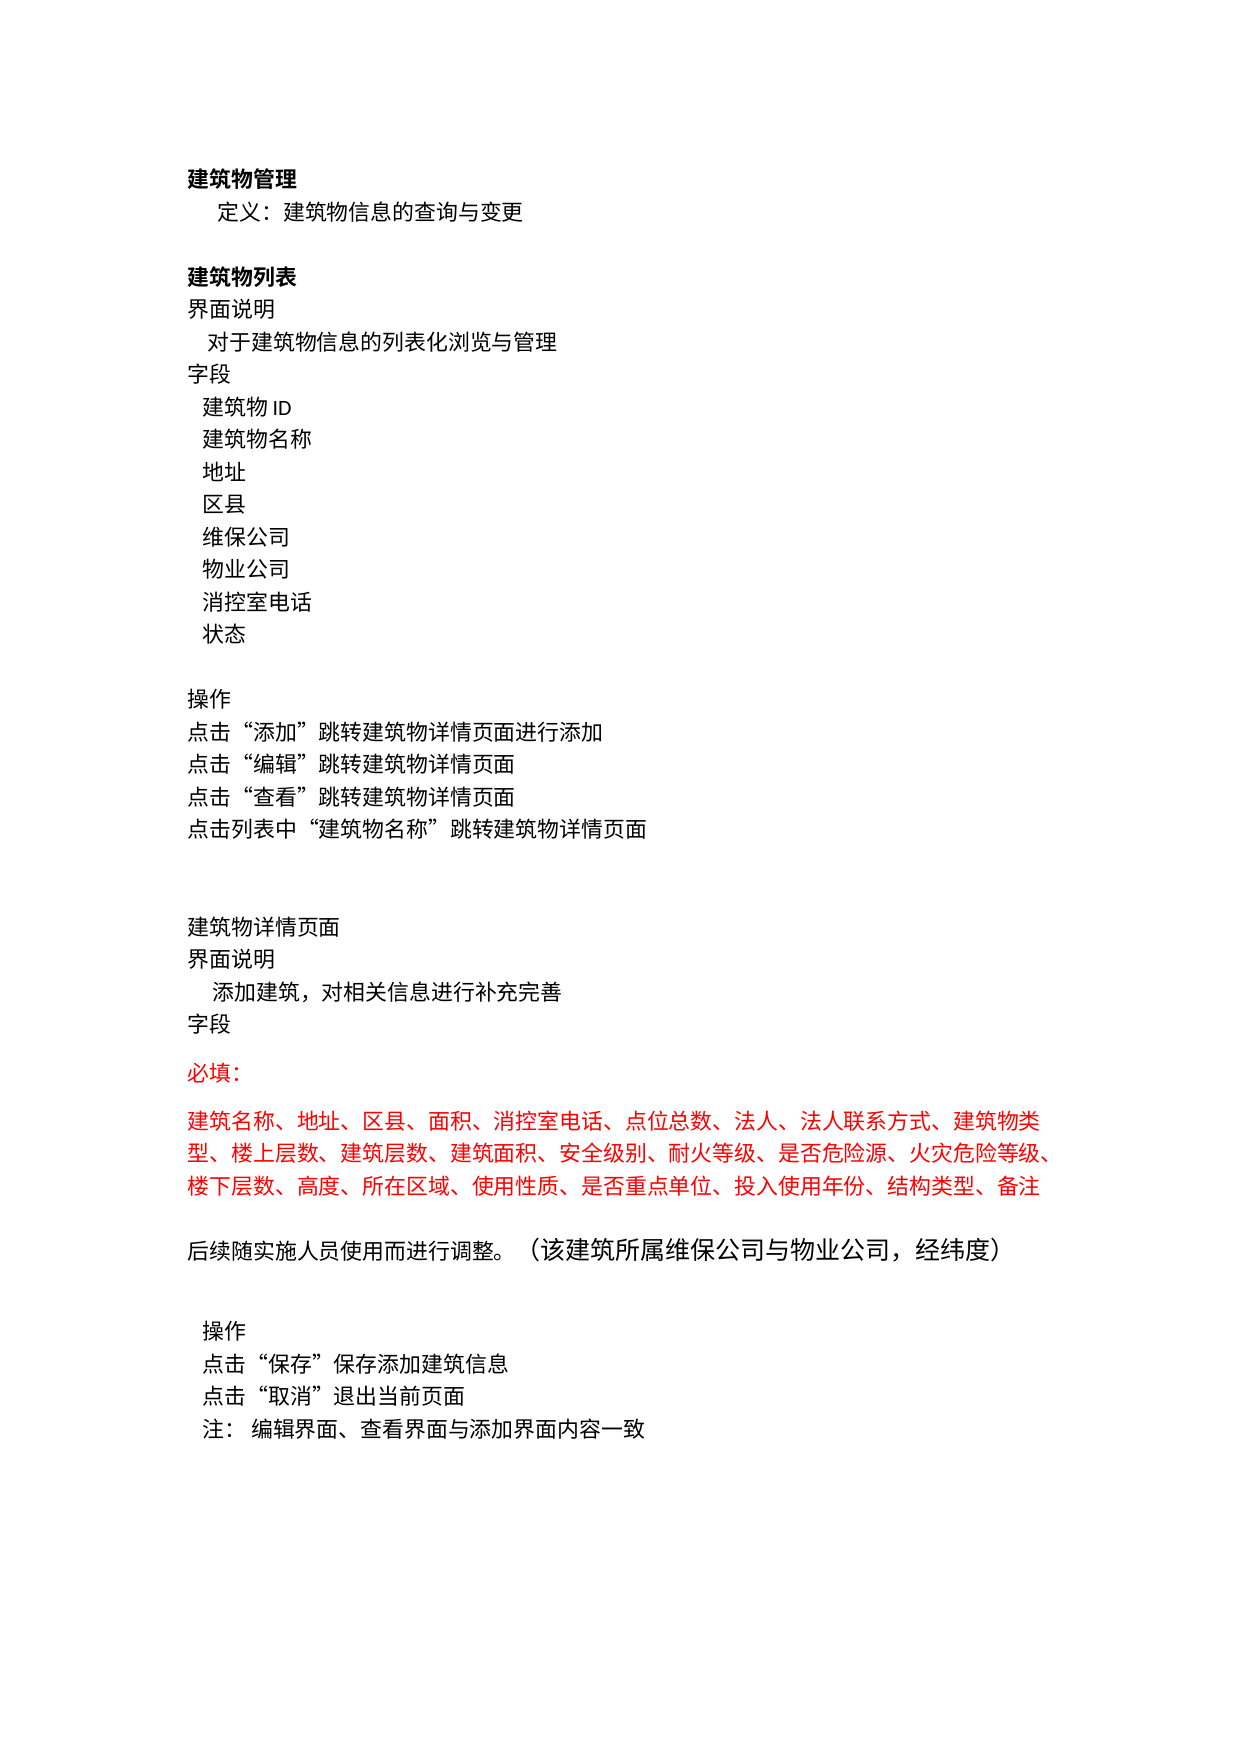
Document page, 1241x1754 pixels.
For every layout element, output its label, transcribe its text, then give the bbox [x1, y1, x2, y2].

text 建筑物列表 [187, 259, 1053, 292]
text 对于建筑物信息的列表化浏览与管理 [187, 324, 1053, 357]
text 点击“查看”跳转建筑物详情页面 [187, 779, 1053, 812]
text 点击“保存”保存添加建筑信息 [187, 1346, 1053, 1379]
text 状态 [187, 617, 1053, 649]
text 维保公司 [187, 519, 1053, 552]
text 界面说明 [187, 942, 1053, 974]
text 添加建筑，对相关信息进行补充完善 [187, 974, 1053, 1007]
text 定义：建筑物信息的查询与变更 [187, 194, 1053, 227]
text 消控室电话 [187, 584, 1053, 617]
text 建筑物详情页面 [187, 909, 1053, 942]
text 地址 [187, 454, 1053, 487]
text 点击“取消”退出当前页面 [187, 1379, 1053, 1411]
text 物业公司 [187, 552, 1053, 584]
text 点击列表中“建筑物名称”跳转建筑物详情页面 [187, 812, 1053, 844]
text 区县 [187, 487, 1053, 519]
text 点击“添加”跳转建筑物详情页面进行添加 [187, 714, 1053, 747]
text 后续随实施人员使用而进行调整。（该建筑所属维保公司与物业公司，经纬度） [187, 1216, 1053, 1281]
text 操作 [187, 682, 1053, 714]
text 注： 编辑界面、查看界面与添加界面内容一致 [187, 1411, 1053, 1444]
text 建筑物名称 [187, 422, 1053, 454]
text 建筑物ID [187, 389, 1053, 422]
text 建筑名称、地址、区县、面积、消控室电话、点位总数、法人、法人联系方式、建筑物类型、楼上层数、建筑层数、建筑面积、安全级别、耐火等级、是否危险源、火灾危险等级、楼下层数、高度、所在区域、使用性质、是否重点单位、投入使用年份、结构类型、备注 [187, 1103, 1053, 1201]
text 必填： [187, 1055, 1053, 1088]
text 点击“编辑”跳转建筑物详情页面 [187, 747, 1053, 779]
text 界面说明 [187, 292, 1053, 324]
text 字段 [187, 1007, 1053, 1039]
text 字段 [187, 357, 1053, 389]
text 建筑物管理 [187, 162, 1053, 194]
text 操作 [187, 1314, 1053, 1346]
